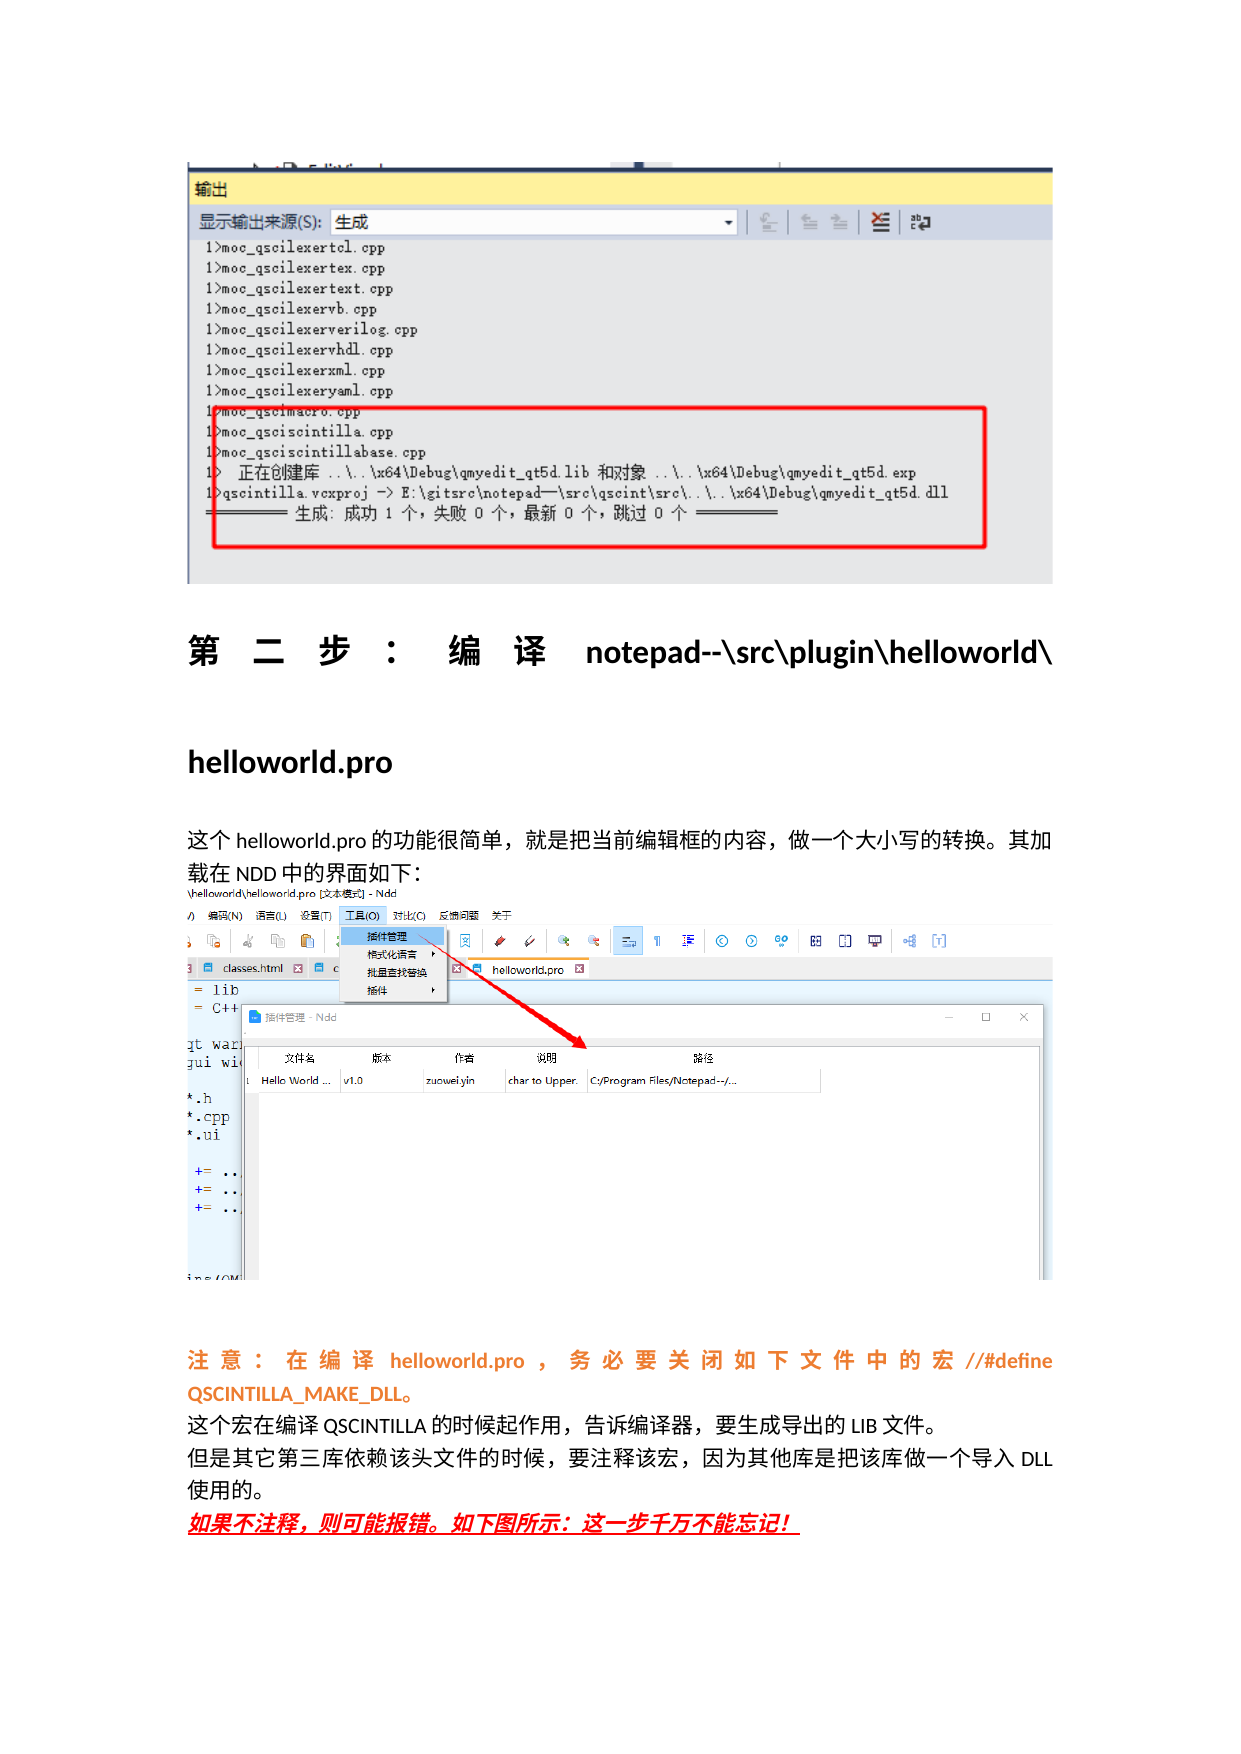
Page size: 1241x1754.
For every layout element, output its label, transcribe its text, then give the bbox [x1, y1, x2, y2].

text 这个helloworld.pro的功能很简单，就是把当前编辑框的内容，做一个大小写的转换。其加载在NDD中的界面如下： [187, 823, 1053, 888]
picture [187, 888, 1053, 1280]
subtitle 第二步：编译notepad--\src\plugin\helloworld\helloworld.pro [187, 617, 1053, 794]
text 注意：在编译helloworld.pro，务必要关闭如下文件中的宏//#define QSCINTILLA_MAKE_DLL。 [187, 1343, 1053, 1408]
text 如果不注释，则可能报错。如下图所示：这一步千万不能忘记！ [187, 1506, 1053, 1538]
picture [187, 162, 1053, 584]
text 这个宏在编译QSCINTILLA的时候起作用，告诉编译器，要生成导出的LIB文件。 [187, 1408, 1053, 1441]
text 但是其它第三库依赖该头文件的时候，要注释该宏，因为其他库是把该库做一个导入DLL使用的。 [187, 1441, 1053, 1506]
